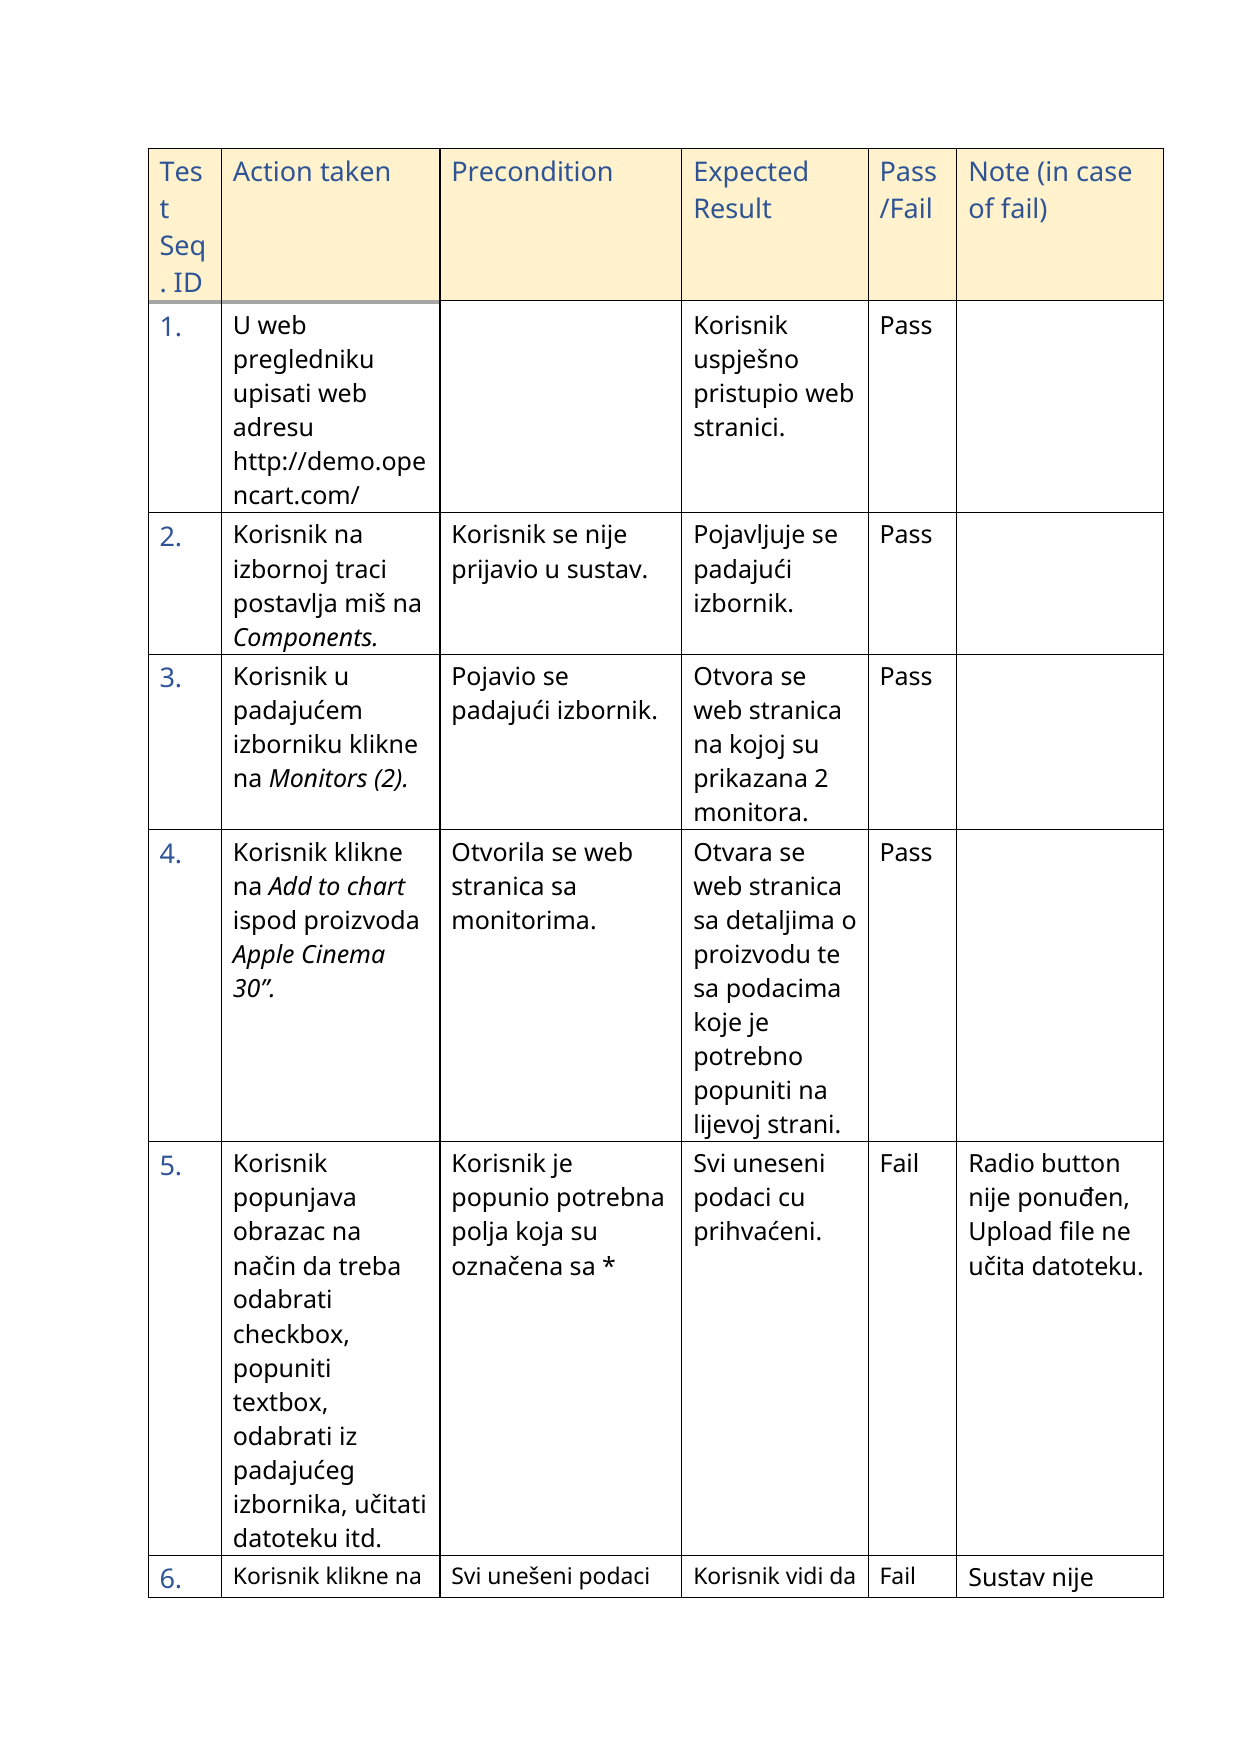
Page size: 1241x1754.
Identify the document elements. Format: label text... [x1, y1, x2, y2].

table_cell Otvara se web stranica sa detaljima o proizvodu te sa podacima koje je potrebno popuniti na lijevoj strani. [682, 830, 868, 1141]
table_cell Korisnik popunjava obrazac na način da treba odabrati checkbox, popuniti textbox, odabrati iz padajućeg izbornika, učitati datoteku itd. [222, 1142, 439, 1555]
table_header Expected Result [682, 149, 868, 300]
table_cell [957, 830, 1163, 1141]
table_cell [957, 655, 1163, 829]
table_cell U web pregledniku upisati web adresu http://demo.opencart.com/ [222, 304, 439, 512]
table_cell Pass [869, 830, 956, 1141]
table_cell [957, 513, 1163, 653]
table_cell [957, 1556, 1163, 1597]
table_cell Korisnik na izbornoj traci postavlja miš na Components. [222, 513, 439, 653]
table_cell Fail [869, 1142, 956, 1555]
table_cell [957, 301, 1163, 512]
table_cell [222, 1556, 439, 1597]
table_cell Korisnik klikne na Add to chart ispod proizvoda Apple Cinema 30”. [222, 830, 439, 1141]
table_header Action taken [222, 149, 439, 300]
table_cell 4. [149, 830, 221, 1141]
table_cell Korisnik se nije prijavio u sustav. [441, 513, 681, 653]
table_cell Pojavljuje se padajući izbornik. [682, 513, 868, 653]
table_cell 3. [149, 655, 221, 829]
table_cell 6. [149, 1556, 221, 1597]
table_cell 2. [149, 513, 221, 653]
table_cell Pass [869, 655, 956, 829]
table_cell Pass [869, 301, 956, 512]
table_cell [441, 1556, 681, 1597]
table_cell 1. [149, 304, 221, 512]
table_cell Korisnik je popunio potrebna polja koja su označena sa * [441, 1142, 681, 1555]
table_cell Radio button nije ponuđen, Upload file ne učita datoteku. [957, 1142, 1163, 1555]
table_cell Otvorila se web stranica sa monitorima. [441, 830, 681, 1141]
table_cell Korisnik u padajućem izborniku klikne na Monitors (2). [222, 655, 439, 829]
table_cell Pass [869, 513, 956, 653]
table_header Note (in case of fail) [957, 149, 1163, 300]
table_cell Svi uneseni podaci cu prihvaćeni. [682, 1142, 868, 1555]
table_cell Pojavio se padajući izbornik. [441, 655, 681, 829]
table_cell Fail [869, 1556, 956, 1597]
table_header Precondition [441, 149, 681, 300]
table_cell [682, 1556, 868, 1597]
table_cell 5. [149, 1142, 221, 1555]
table_cell Otvora se web stranica na kojoj su prikazana 2 monitora. [682, 655, 868, 829]
table_cell [441, 301, 681, 512]
table_header Test Seq. ID [149, 149, 221, 300]
table_cell Korisnik uspješno pristupio web stranici. [682, 301, 868, 512]
table_header Pass/Fail [869, 149, 956, 300]
